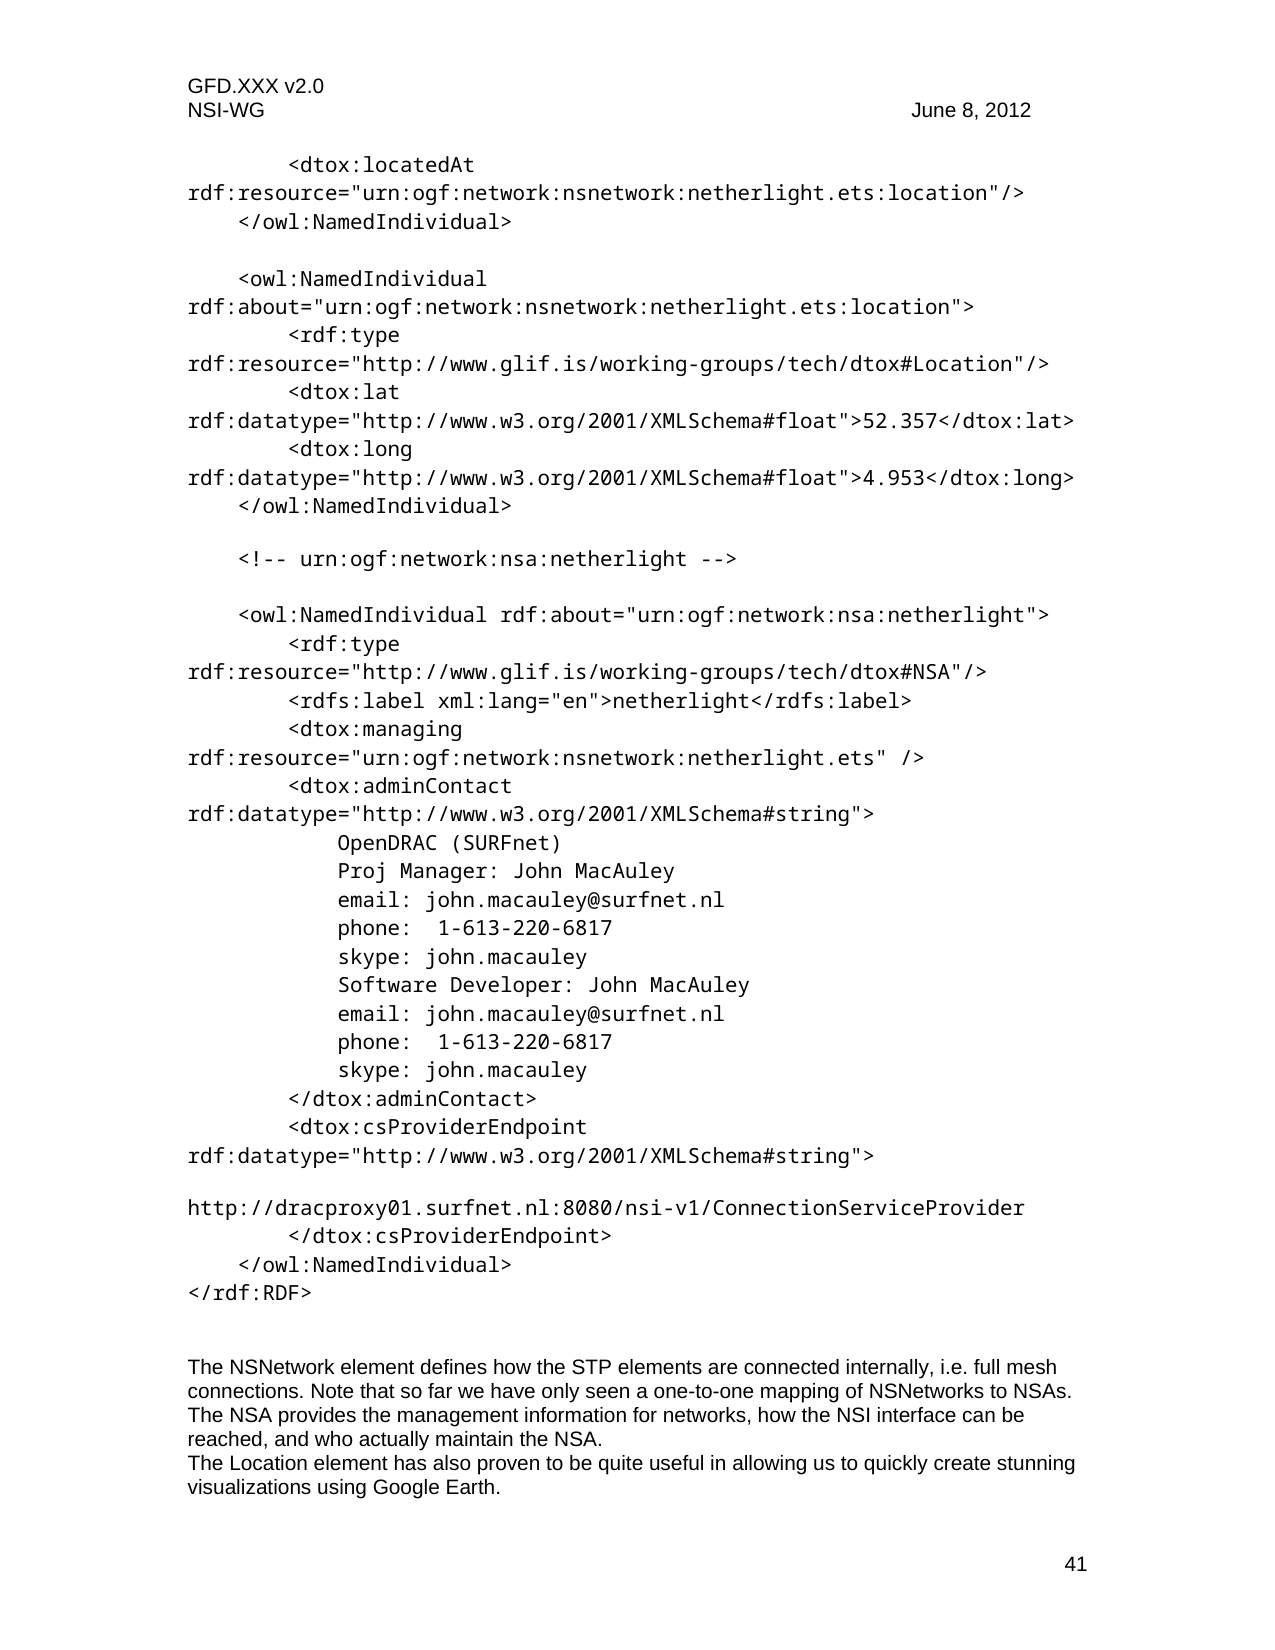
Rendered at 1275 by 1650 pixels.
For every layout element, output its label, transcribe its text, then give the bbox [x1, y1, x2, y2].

text OpenDRAC (SURFnet) [187, 828, 1087, 856]
text </owl:NamedIndividual> [187, 207, 1087, 235]
text skype: john.macauley [187, 1056, 1087, 1084]
text email: john.macauley@surfnet.nl [187, 885, 1087, 913]
text <owl:NamedIndividual rdf:about="urn:ogf:network:nsa:netherlight"> [187, 601, 1087, 629]
text The Location element has also proven to be quite useful in allowing us to quickly create stunning visualizations using Google Earth. [187, 1451, 1087, 1499]
text phone: 1-613-220-6817 [187, 913, 1087, 942]
text skype: john.macauley [187, 942, 1087, 970]
text http://dracproxy01.surfnet.nl:8080/nsi-v1/ConnectionServiceProvider [187, 1169, 1087, 1222]
text <dtox:lat rdf:datatype="http://www.w3.org/2001/XMLSchema#float">52.357</dtox:lat> [187, 377, 1087, 434]
text <dtox:managing rdf:resource="urn:ogf:network:nsnetwork:netherlight.ets" /> [187, 714, 1087, 771]
text </owl:NamedIndividual> [187, 1250, 1087, 1278]
text </dtox:adminContact> [187, 1084, 1087, 1112]
text <dtox:adminContact rdf:datatype="http://www.w3.org/2001/XMLSchema#string"> [187, 771, 1087, 828]
text <dtox:locatedAt rdf:resource="urn:ogf:network:nsnetwork:netherlight.ets:location"/> [187, 150, 1087, 207]
text <rdf:type rdf:resource="http://www.glif.is/working-groups/tech/dtox#Location"/> [187, 321, 1087, 377]
text </owl:NamedIndividual> [187, 491, 1087, 520]
text <owl:NamedIndividual rdf:about="urn:ogf:network:nsnetwork:netherlight.ets:location"> [187, 264, 1087, 321]
text </dtox:csProviderEndpoint> [187, 1222, 1087, 1250]
text email: john.macauley@surfnet.nl [187, 999, 1087, 1027]
text <!-- urn:ogf:network:nsa:netherlight --> [187, 544, 1087, 572]
text </rdf:RDF> [187, 1278, 1087, 1307]
text Proj Manager: John MacAuley [187, 856, 1087, 885]
text phone: 1-613-220-6817 [187, 1027, 1087, 1056]
text <rdfs:label xml:lang="en">netherlight</rdfs:label> [187, 686, 1087, 714]
text The NSA provides the management information for networks, how the NSI interface can be reached, and who actually maintain the NSA. [187, 1403, 1087, 1451]
text <dtox:csProviderEndpoint rdf:datatype="http://www.w3.org/2001/XMLSchema#string"> [187, 1112, 1087, 1169]
text Software Developer: John MacAuley [187, 970, 1087, 999]
text The NSNetwork element defines how the STP elements are connected internally, i.e. full mesh connections. Note that so far we have only seen a one-to-one mapping of NSNetworks to NSAs. [187, 1355, 1087, 1403]
text <dtox:long rdf:datatype="http://www.w3.org/2001/XMLSchema#float">4.953</dtox:long> [187, 434, 1087, 491]
text <rdf:type rdf:resource="http://www.glif.is/working-groups/tech/dtox#NSA"/> [187, 629, 1087, 686]
